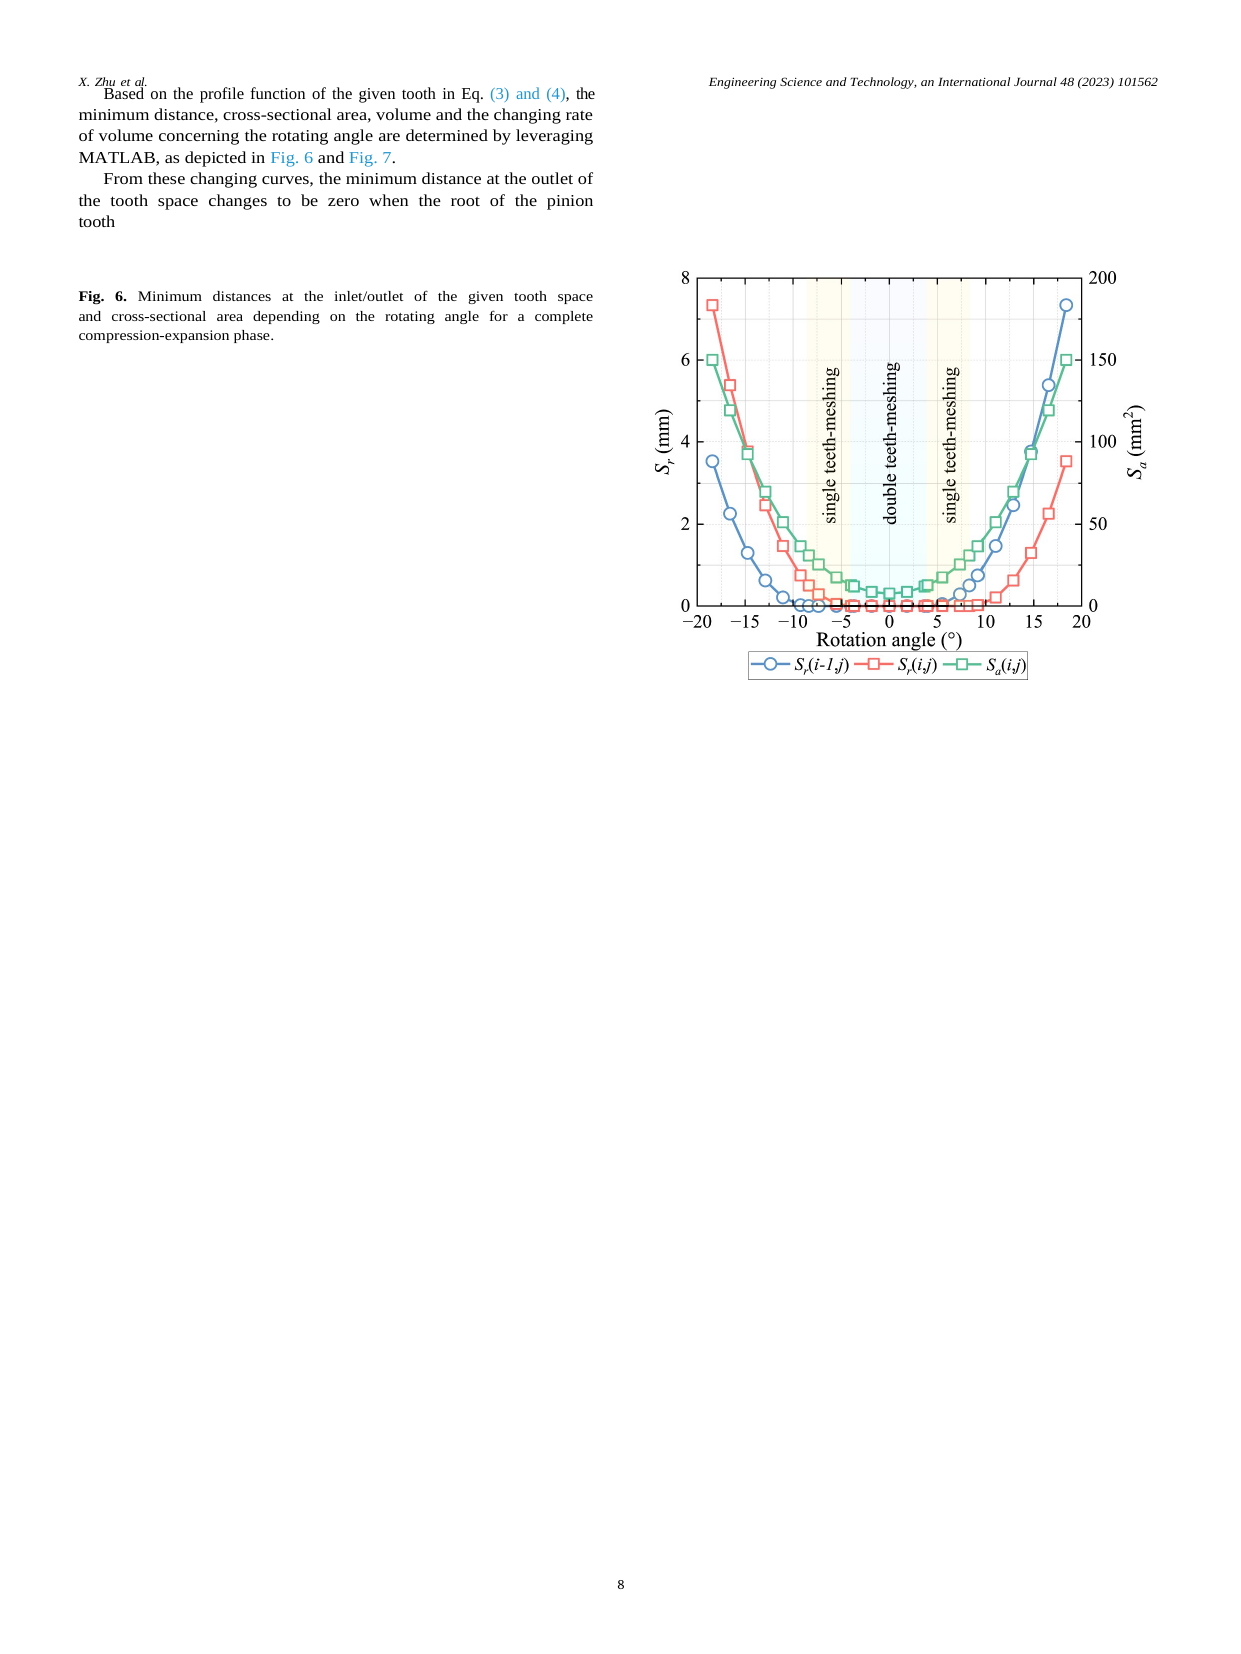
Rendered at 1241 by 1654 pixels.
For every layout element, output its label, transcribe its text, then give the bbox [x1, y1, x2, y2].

text From these changing curves, the minimum distance at the outlet of the tooth space changes to be zero when the root of the pinion tooth [78, 169, 594, 231]
text Based on the profile function of the given tooth in Eq. (3) and (4), the [103, 87, 605, 102]
text Fig. 6. Minimum distances at the inlet/outlet of the given tooth space and cross-sectional area depending on the rotating angle for a complete compression-expansion phase. [78, 288, 594, 344]
text minimum distance, cross-sectional area, volume and the changing rate of volume concerning the rotating angle are determined by leveraging MATLAB, as depicted in Fig. 6 and Fig. 7. [78, 104, 594, 167]
picture [654, 270, 1147, 680]
